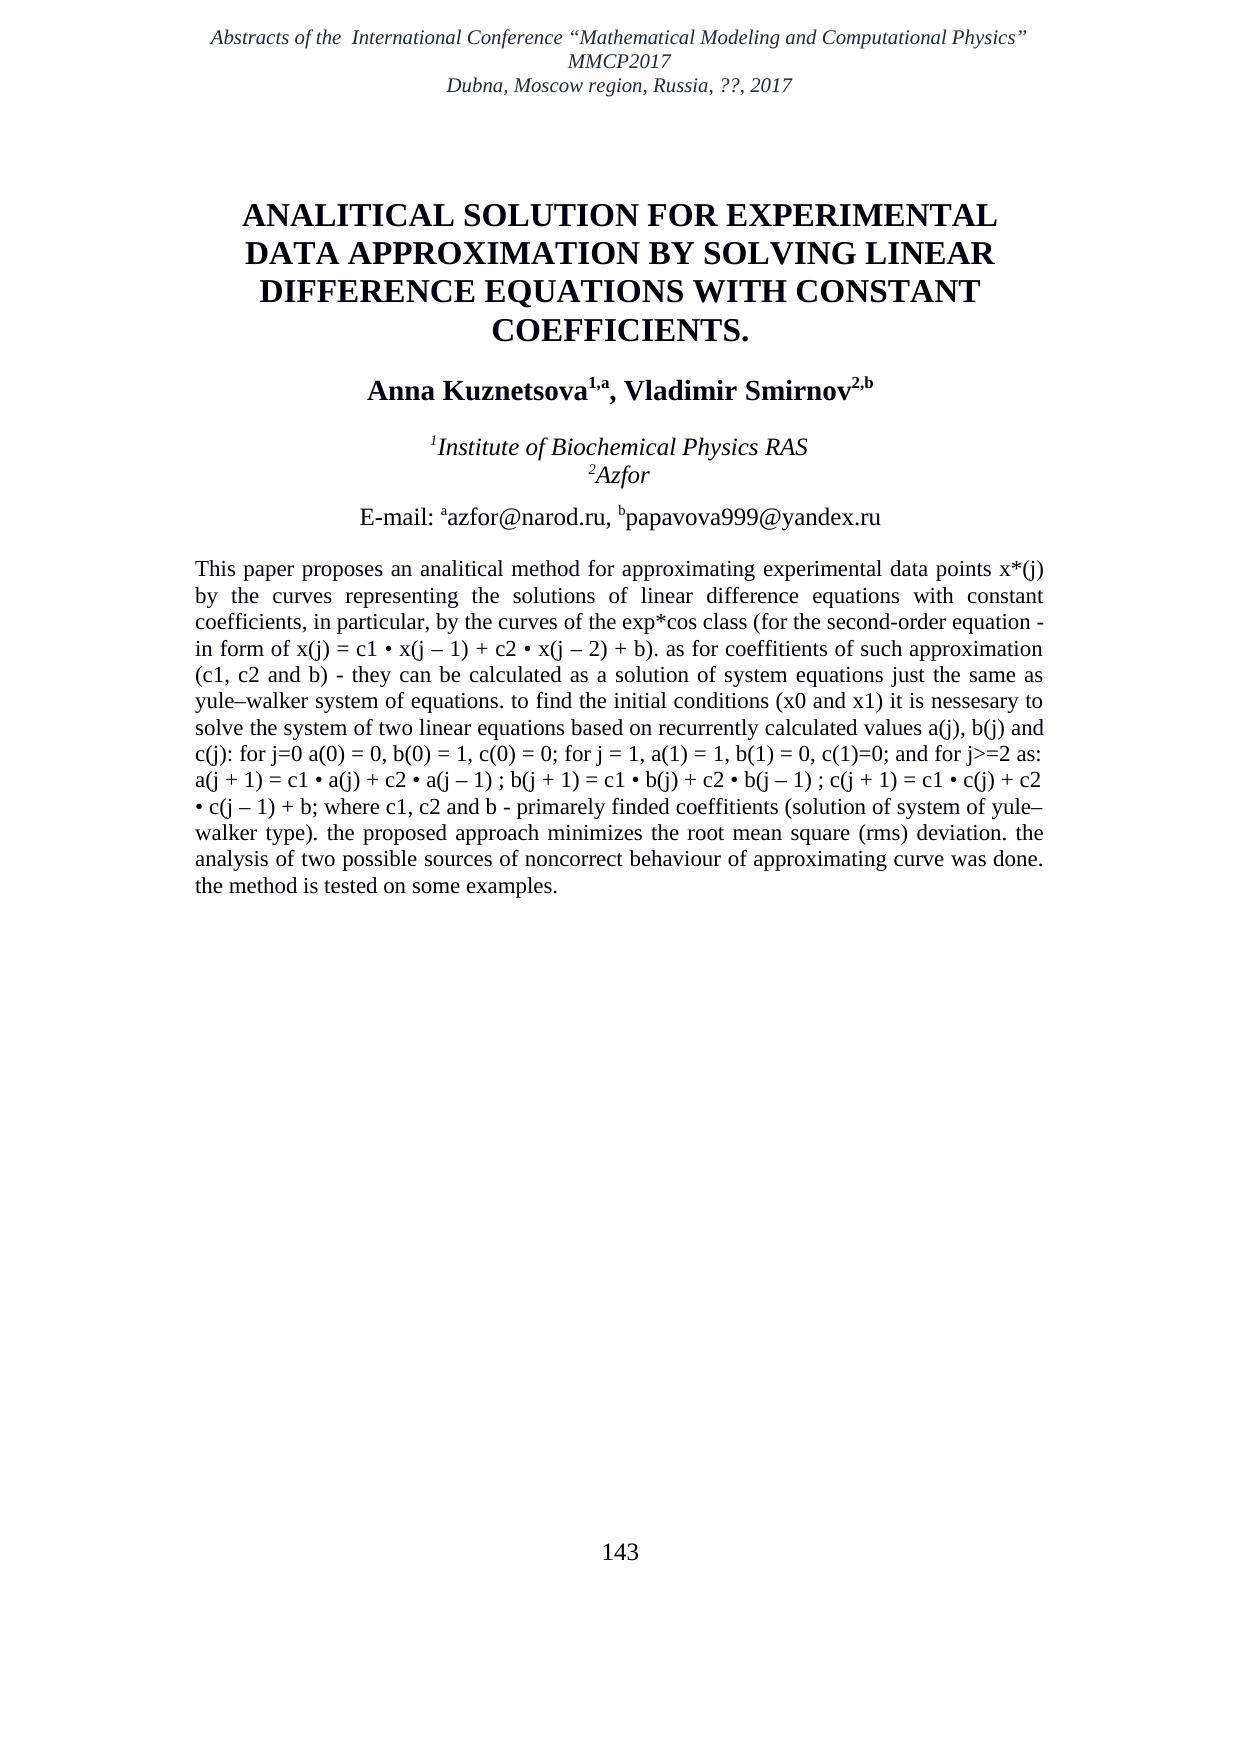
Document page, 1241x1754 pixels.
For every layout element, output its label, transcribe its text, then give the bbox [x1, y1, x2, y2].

text 1Institute of Biochemical Physics RAS [195, 432, 1045, 461]
text 2Azfor [195, 461, 1045, 489]
text E-mail: aazfor@narod.ru, bpapavova999@yandex.ru [195, 502, 1045, 531]
text This paper proposes an analitical method for approximating experimental data points x*(j) by the curves representing the solutions of linear difference equations with constant coefficients, in particular, by the curves of the exp*cos class (for the second-order equation - in form of x(j) = c1 • x(j – 1) + c2 • x(j – 2) + b). as for coeffitients of such approximation (c1, c2 and b) - they can be calculated as a solution of system equations just the same as yule–walker system of equations. to find the initial conditions (x0 and x1) it is nessesary to solve the system of two linear equations based on recurrently calculated values a(j), b(j) and c(j): for j=0 a(0) = 0, b(0) = 1, c(0) = 0; for j = 1, a(1) = 1, b(1) = 0, c(1)=0; and for j>=2 as: a(j + 1) = с1 • a(j) + c2 • a(j – 1) ; b(j + 1) = с1 • b(j) + c2 • b(j – 1) ; c(j + 1) = с1 • c(j) + c2 • c(j – 1) + b; where с1, c2 and b - primarely finded coeffitients (solution of system of yule–walker type). the proposed approach minimizes the root mean square (rms) deviation. the analysis of two possible sources of noncorrect behaviour of approximating curve was done. the method is tested on some examples. [195, 556, 1045, 898]
title ANALITICAL SOLUTION FOR EXPERIMENTAL DATA APPROXIMATION BY SOLVING LINEAR DIFFERENCE EQUATIONS WITH CONSTANT COEFFICIENTS. [195, 195, 1045, 348]
text Anna Kuznetsova1,a, Vladimir Smirnov2,b [195, 373, 1045, 407]
